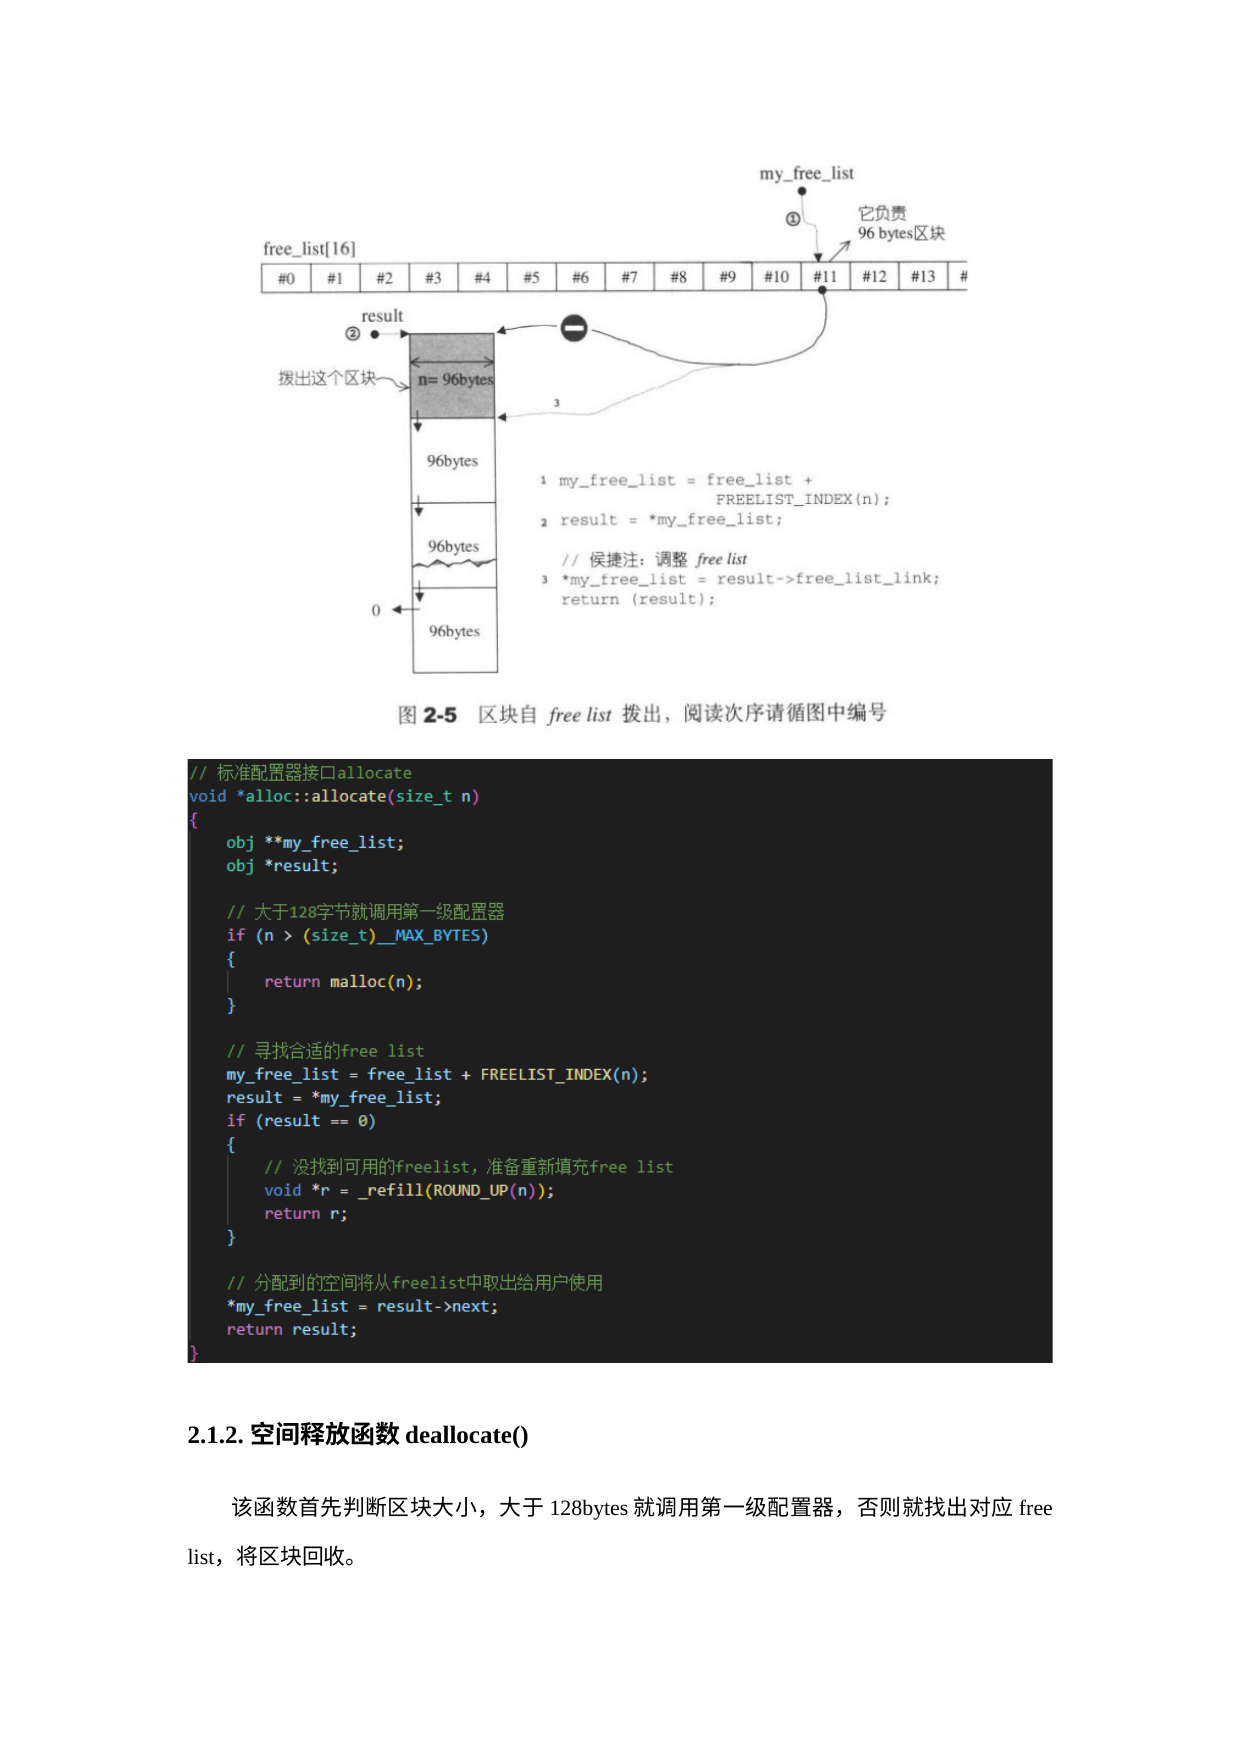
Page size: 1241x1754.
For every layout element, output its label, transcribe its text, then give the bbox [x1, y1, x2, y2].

picture [187, 759, 1053, 1363]
text 该函数首先判断区块大小，大于128bytes就调用第一级配置器，否则就找出对应free list，将区块回收。 [187, 1489, 1053, 1571]
subtitle 2.1.2. 空间释放函数deallocate() [187, 1400, 1053, 1465]
picture [257, 162, 984, 732]
